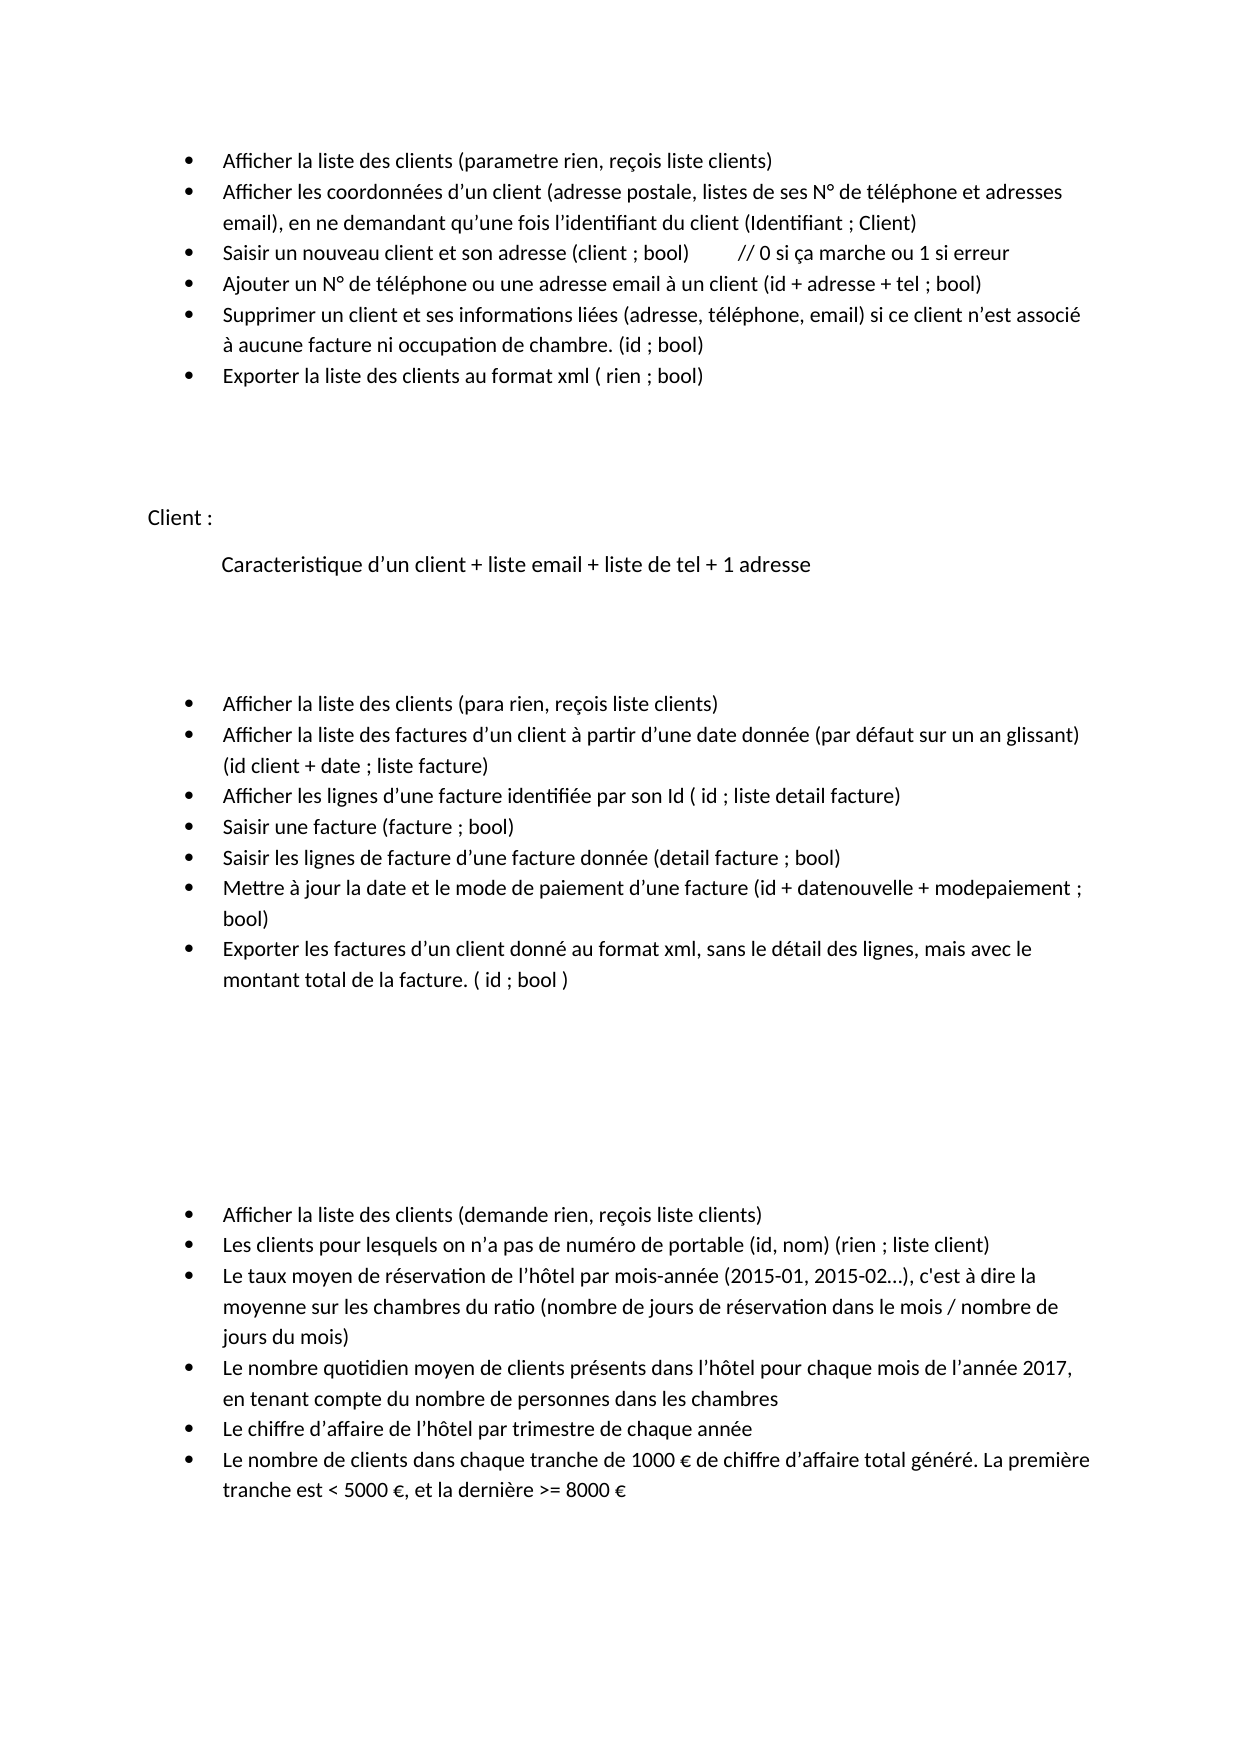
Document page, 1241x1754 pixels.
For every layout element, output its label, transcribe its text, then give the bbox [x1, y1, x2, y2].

list Le taux moyen de réservation de l’hôtel par mois-année (2015-01, 2015-02…), c'est à dire la moyenne sur les chambres du ratio (nombre de jours de réservation dans le mois / nombre de jours du mois) [185, 1262, 1093, 1350]
list Afficher la liste des factures d’un client à partir d’une date donnée (par défaut sur un an glissant) (id client + date ; liste facture) [185, 721, 1093, 778]
list Saisir une facture (facture ; bool) [185, 813, 1093, 840]
list Exporter les factures d’un client donné au format xml, sans le détail des lignes, mais avec le montant total de la facture. ( id ; bool ) [185, 936, 1093, 993]
list Le nombre de clients dans chaque tranche de 1000 € de chiffre d’affaire total généré. La première tranche est < 5000 €, et la dernière >= 8000 € [185, 1446, 1093, 1503]
list Saisir un nouveau client et son adresse (client ; bool) // 0 si ça marche ou 1 si erreur [185, 239, 1093, 266]
list Afficher la liste des clients (para rien, reçois liste clients) [185, 691, 1093, 717]
list Supprimer un client et ses informations liées (adresse, téléphone, email) si ce client n’est associé à aucune facture ni occupation de chambre. (id ; bool) [185, 301, 1093, 358]
text Client : [148, 503, 1093, 531]
list Le nombre quotidien moyen de clients présents dans l’hôtel pour chaque mois de l’année 2017, en tenant compte du nombre de personnes dans les chambres [185, 1354, 1093, 1411]
list Afficher la liste des clients (parametre rien, reçois liste clients) [185, 148, 1093, 174]
list Saisir les lignes de facture d’une facture donnée (detail facture ; bool) [185, 844, 1093, 870]
list Exporter la liste des clients au format xml ( rien ; bool) [185, 362, 1093, 389]
list Afficher la liste des clients (demande rien, reçois liste clients) [185, 1201, 1093, 1228]
text Caracteristique d’un client + liste email + liste de tel + 1 adresse [148, 550, 1093, 578]
list Le chiffre d’affaire de l’hôtel par trimestre de chaque année [185, 1415, 1093, 1442]
list Afficher les lignes d’une facture identifiée par son Id ( id ; liste detail facture) [185, 782, 1093, 809]
list Les clients pour lesquels on n’a pas de numéro de portable (id, nom) (rien ; liste client) [185, 1232, 1093, 1258]
list Afficher les coordonnées d’un client (adresse postale, listes de ses N° de téléphone et adresses email), en ne demandant qu’une fois l’identifiant du client (Identifiant ; Client) [185, 178, 1093, 236]
list Mettre à jour la date et le mode de paiement d’une facture (id + datenouvelle + modepaiement ; bool) [185, 874, 1093, 932]
list Ajouter un N° de téléphone ou une adresse email à un client (id + adresse + tel ; bool) [185, 270, 1093, 297]
